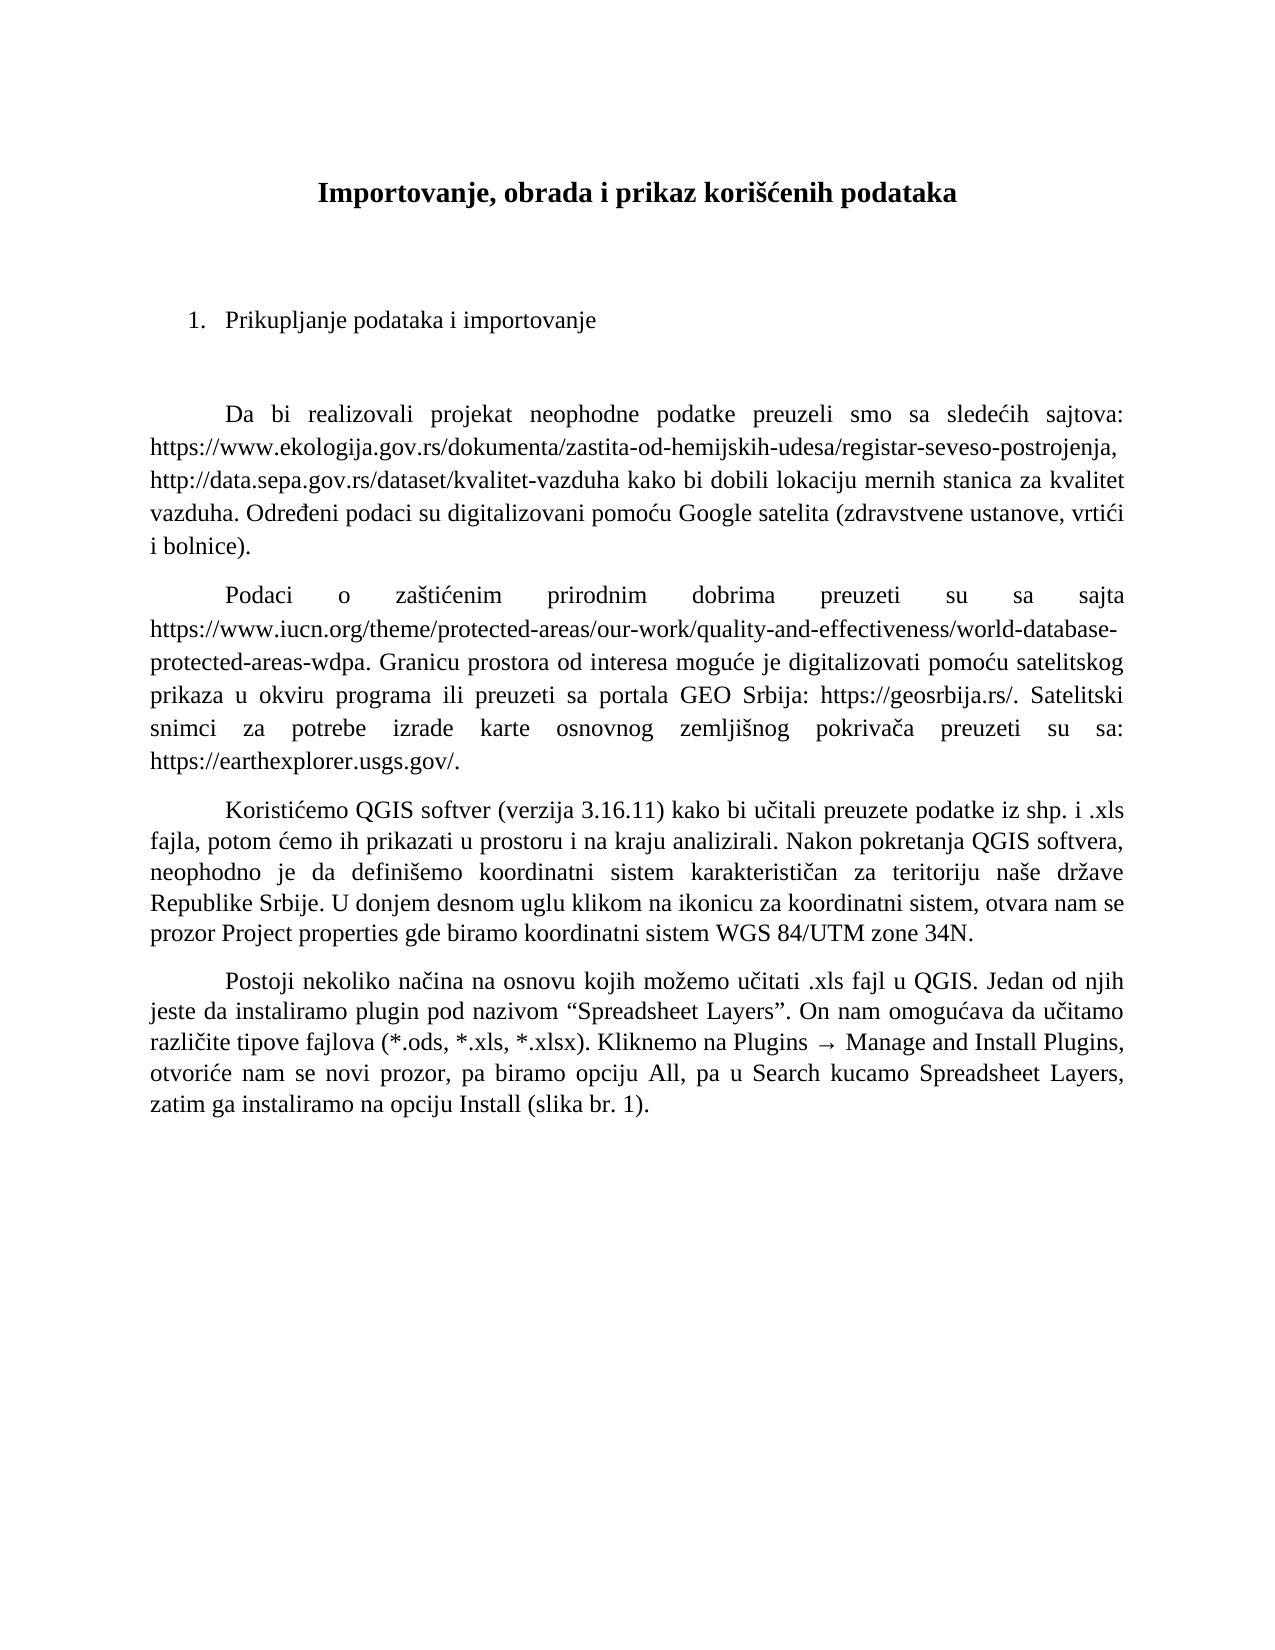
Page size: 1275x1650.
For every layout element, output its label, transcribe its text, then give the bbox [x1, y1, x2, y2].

text Postoji nekoliko načina na osnovu kojih možemo učitati .xls fajl u QGIS. Jedan od njih jeste da instaliramo plugin pod nazivom “Spreadsheet Layers”. On nam omogućava da učitamo različite tipove fajlova (*.ods, *.xls, *.xlsx). Kliknemo na Plugins → Manage and Install Plugins, otvoriće nam se novi prozor, pa biramo opciju All, pa u Search kucamo Spreadsheet Layers, zatim ga instaliramo na opciju Install (slika br. 1). [150, 966, 1125, 1117]
subtitle Importovanje, obrada i prikaz korišćenih podataka [150, 175, 1125, 208]
text Da bi realizovali projekat neophodne podatke preuzeli smo sa sledećih sajtova: https://www.ekologija.gov.rs/dokumenta/zastita-od-hemijskih-udesa/registar-seveso-postrojenja, http://data.sepa.gov.rs/dataset/kvalitet-vazduha kako bi dobili lokaciju mernih stanica za kvalitet vazduha. Određeni podaci su digitalizovani pomoću Google satelita (zdravstvene ustanove, vrtići i bolnice). [150, 399, 1125, 560]
text Koristićemo QGIS softver (verzija 3.16.11) kako bi učitali preuzete podatke iz shp. i .xls fajla, potom ćemo ih prikazati u prostoru i na kraju analizirali. Nakon pokretanja QGIS softvera, neophodno je da definišemo koordinatni sistem karakterističan za teritoriju naše države Republike Srbije. U donjem desnom uglu klikom na ikonicu za koordinatni sistem, otvara nam se prozor Project properties gde biramo koordinatni sistem WGS 84/UTM zone 34N. [150, 795, 1125, 947]
list Prikupljanje podataka i importovanje [187, 305, 1125, 333]
text Podaci o zaštićenim prirodnim dobrima preuzeti su sa sajta https://www.iucn.org/theme/protected-areas/our-work/quality-and-effectiveness/world-database-protected-areas-wdpa. Granicu prostora od interesa moguće je digitalizovati pomoću satelitskog prikaza u okviru programa ili preuzeti sa portala GEO Srbija: https://geosrbija.rs/. Satelitski snimci za potrebe izrade karte osnovnog zemljišnog pokrivača preuzeti su sa: https://earthexplorer.usgs.gov/. [150, 581, 1125, 774]
